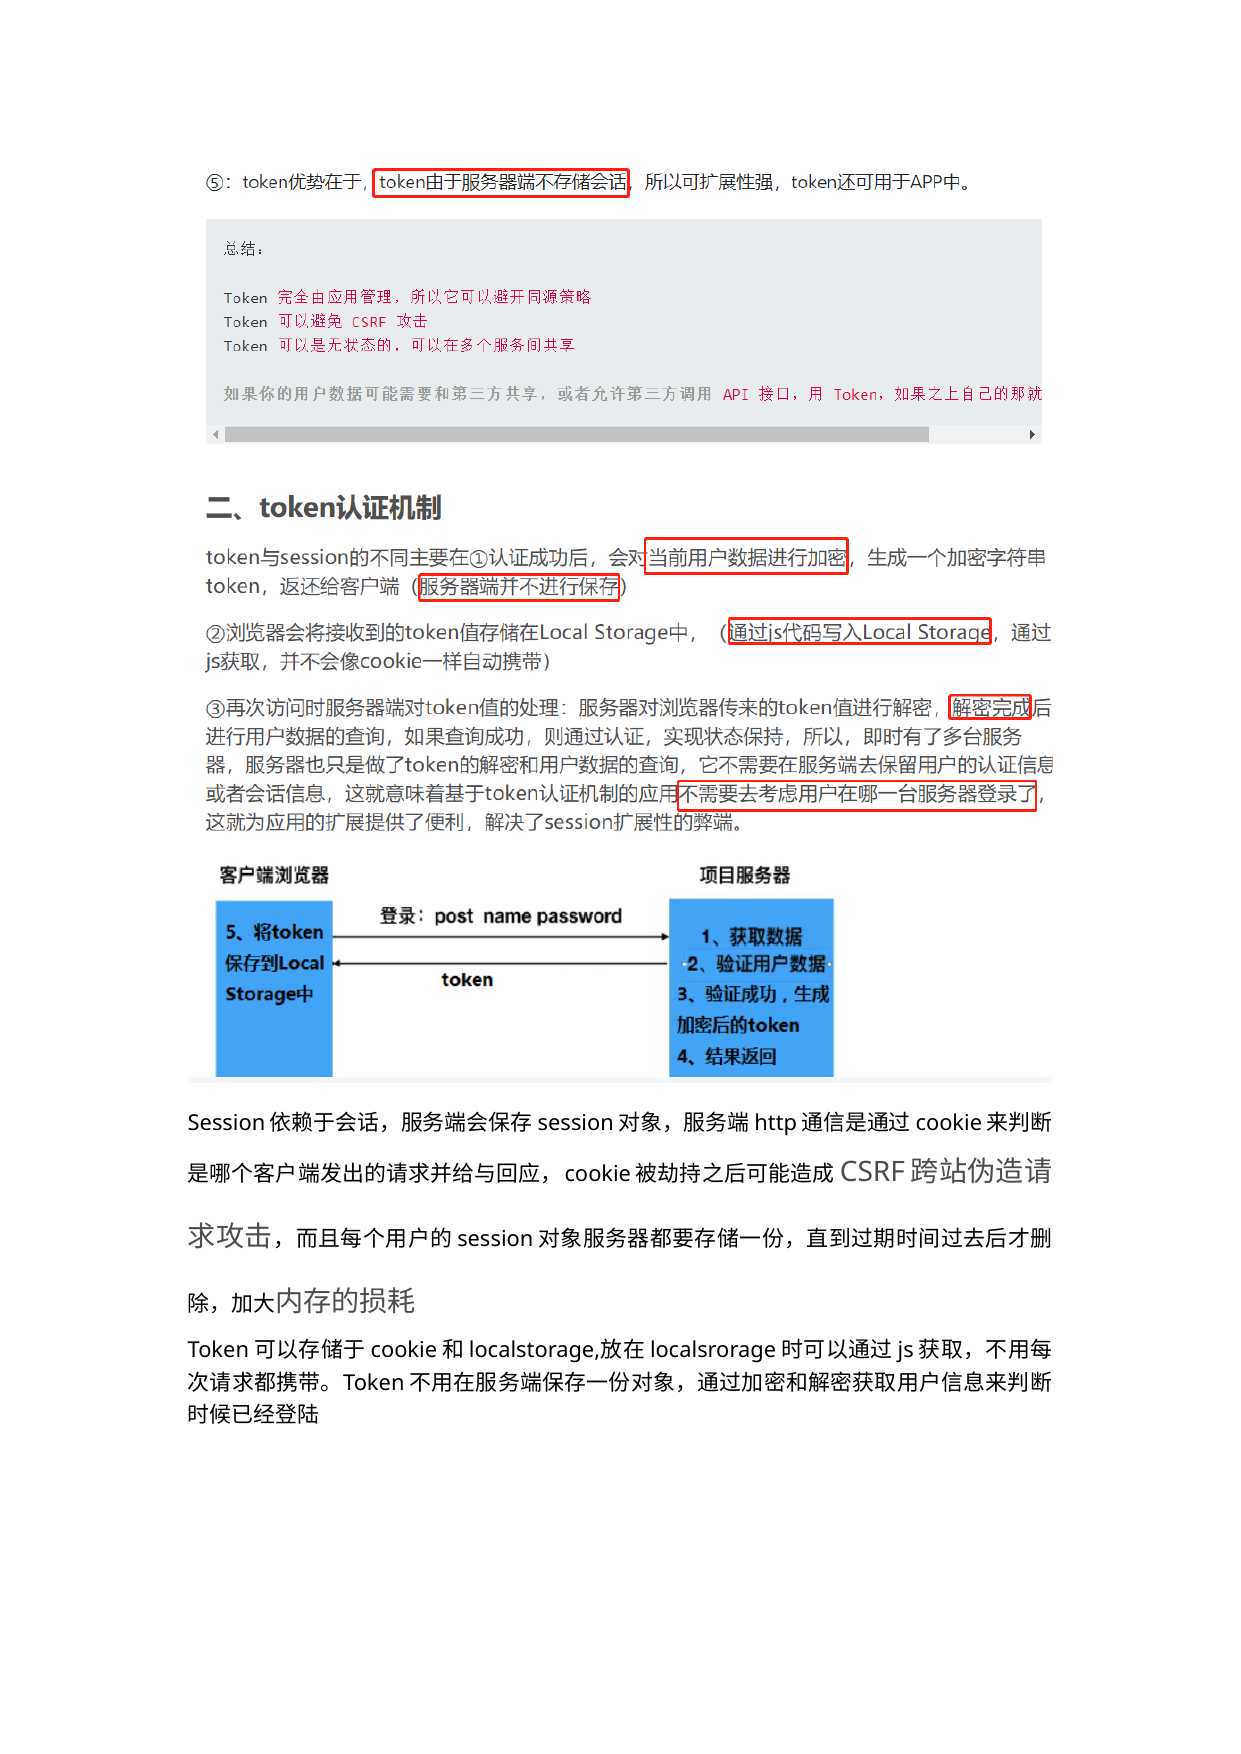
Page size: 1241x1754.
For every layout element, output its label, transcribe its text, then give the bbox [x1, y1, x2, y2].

text Token可以存储于cookie和localstorage,放在localsrorage时可以通过js获取，不用每次请求都携带。Token不用在服务端保存一份对象，通过加密和解密获取用户信息来判断时候已经登陆 [187, 1332, 1053, 1429]
picture [187, 162, 1053, 465]
picture [187, 487, 1053, 1083]
text Session依赖于会话，服务端会保存session对象，服务端http通信是通过cookie来判断是哪个客户端发出的请求并给与回应，cookie被劫持之后可能造成CSRF跨站伪造请求攻击，而且每个用户的session对象服务器都要存储一份，直到过期时间过去后才删除，加大内存的损耗 [187, 1104, 1053, 1332]
